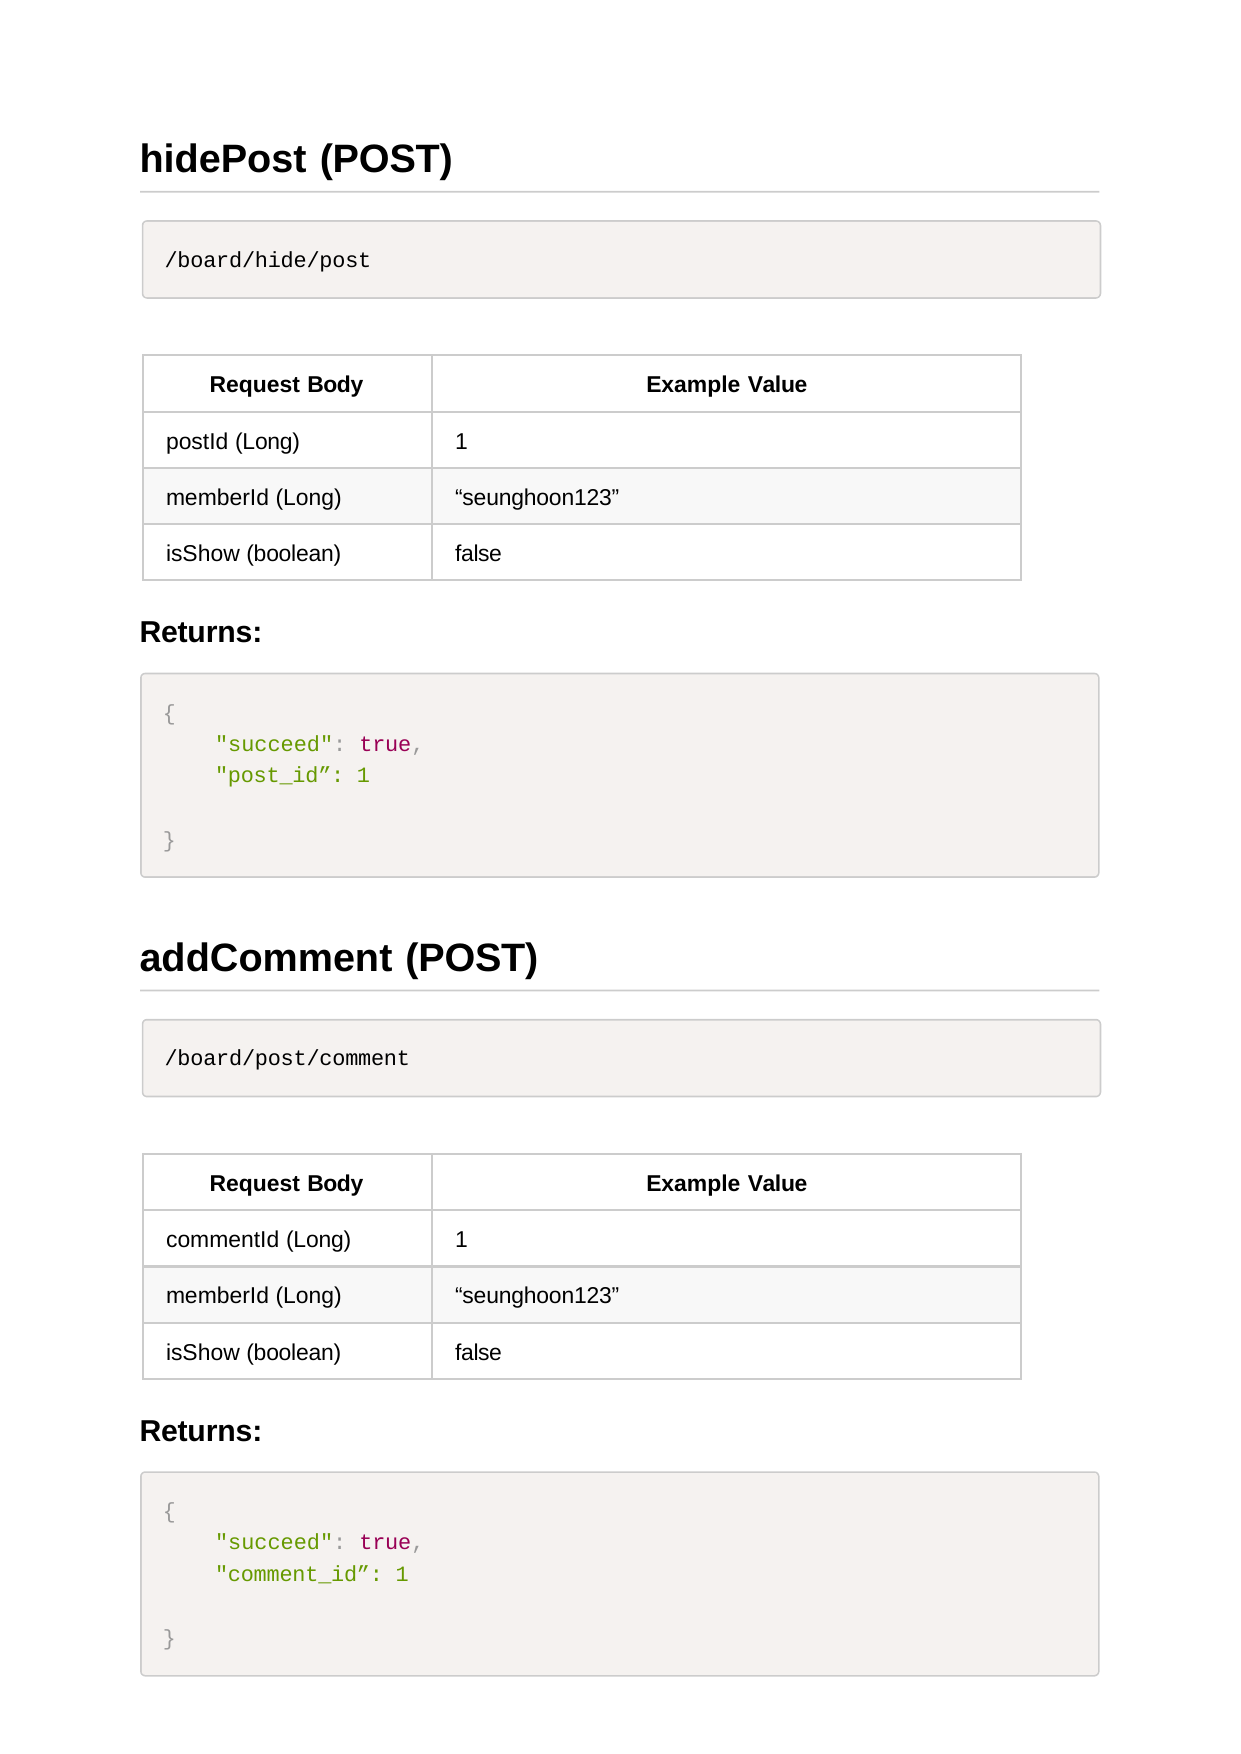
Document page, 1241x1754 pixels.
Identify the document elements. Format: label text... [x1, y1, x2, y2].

text Returns: [139, 1413, 1113, 1448]
table_header Example Value [433, 1155, 1020, 1209]
table_cell memberId (Long) [144, 469, 431, 523]
table_cell “seunghoon123” [433, 469, 1020, 523]
table_header Request Body [144, 356, 431, 411]
table_cell false [433, 525, 1020, 579]
table_cell 1 [433, 413, 1020, 467]
text Returns: [139, 614, 1113, 649]
table_cell 1 [433, 1211, 1020, 1265]
subtitle addComment (POST) [139, 934, 1113, 979]
table_header Request Body [144, 1155, 431, 1209]
table_cell commentId (Long) [144, 1211, 431, 1265]
table_cell false [433, 1324, 1020, 1378]
subtitle hidePost (POST) [139, 135, 1113, 181]
table_cell postId (Long) [144, 413, 431, 467]
table_cell isShow (boolean) [144, 525, 431, 579]
table_cell “seunghoon123” [433, 1268, 1020, 1322]
table_cell isShow (boolean) [144, 1324, 431, 1378]
table_header Example Value [433, 356, 1020, 411]
table_cell memberId (Long) [144, 1268, 431, 1322]
